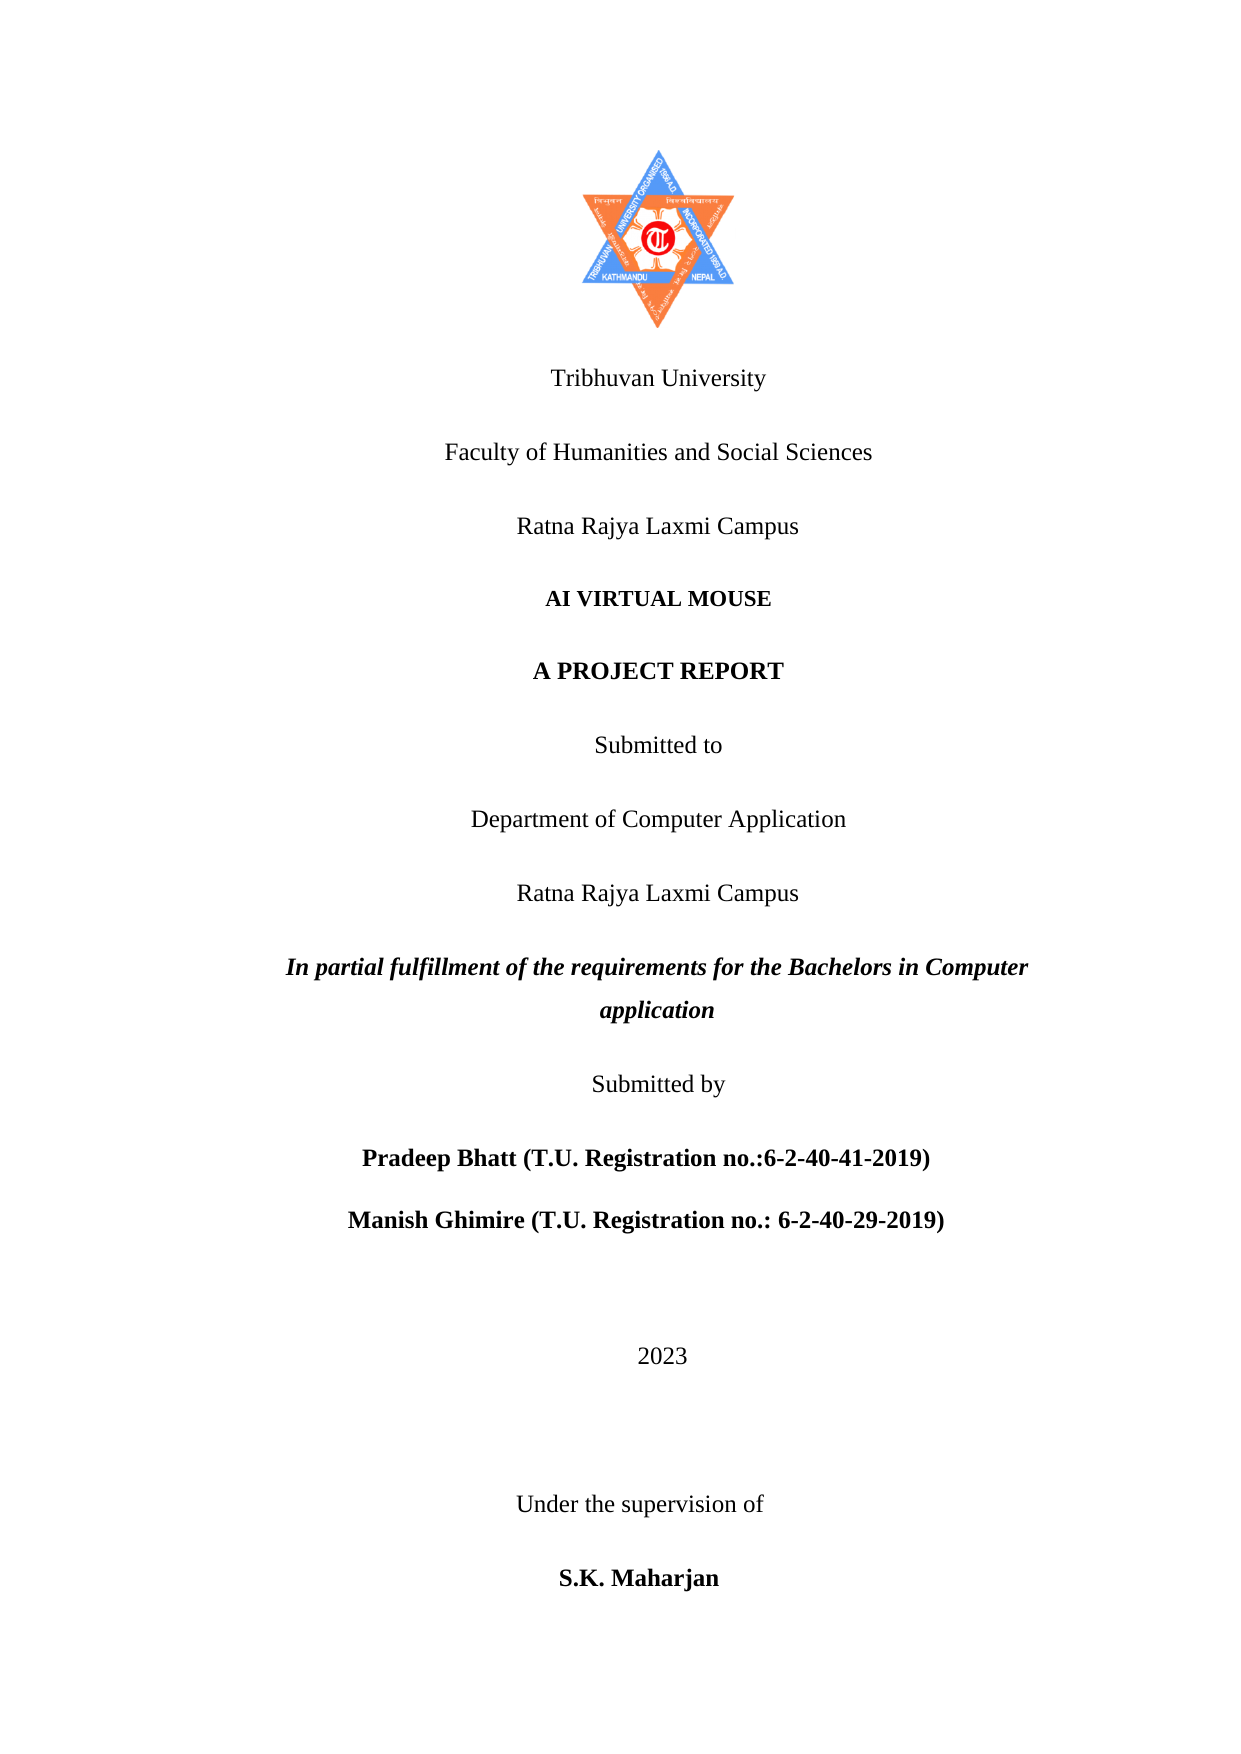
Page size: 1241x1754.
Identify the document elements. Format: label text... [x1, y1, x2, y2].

text Pradeep Bhatt (T.U. Registration no.:6-2-40-41-2019) [261, 1143, 1031, 1172]
text Ratna Rajya Laxmi Campus [225, 878, 1090, 907]
text Faculty of Humanities and Social Sciences [225, 437, 1092, 466]
text Tribhuvan University [225, 363, 1092, 392]
text S.K. Maharjan [187, 1563, 1090, 1592]
text 2023 [562, 1341, 1092, 1369]
text In partial fulfillment of the requirements for the Bachelors in Computer application [225, 952, 1092, 1024]
text Under the supervision of [187, 1489, 1092, 1518]
text Department of Computer Application [225, 804, 1092, 833]
picture [579, 150, 736, 328]
text Submitted by [225, 1069, 1092, 1097]
text A PROJECT REPORT [225, 656, 1092, 685]
text Ratna Rajya Laxmi Campus [225, 511, 1090, 539]
text AI VIRTUAL MOUSE [225, 585, 1092, 611]
text Submitted to [225, 730, 1092, 759]
text Manish Ghimire (T.U. Registration no.: 6-2-40-29-2019) [261, 1205, 1031, 1233]
